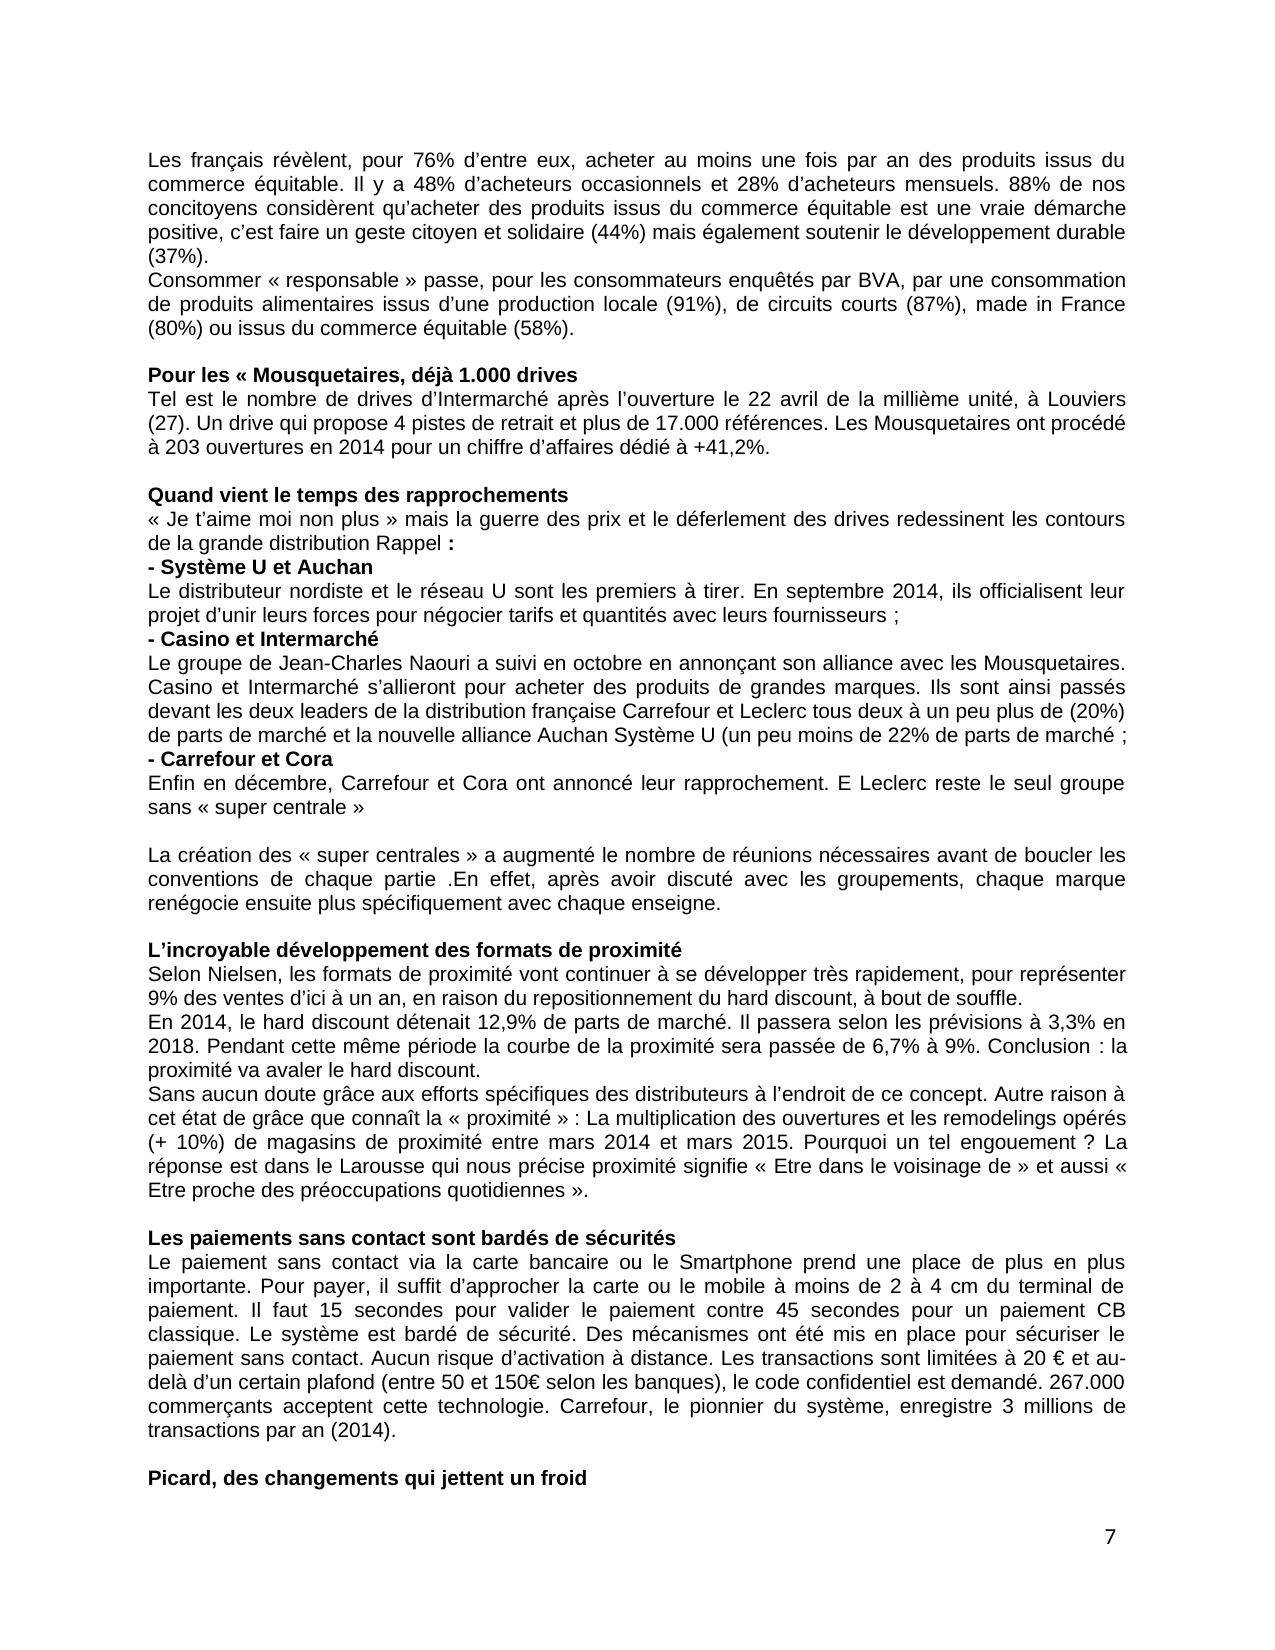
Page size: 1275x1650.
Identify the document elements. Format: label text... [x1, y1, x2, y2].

text Le groupe de Jean-Charles Naouri a suivi en octobre en annonçant son alliance avec les Mousquetaires. Casino et Intermarché s’allieront pour acheter des produits de grandes marques. Ils sont ainsi passés devant les deux leaders de la distribution française Carrefour et Leclerc tous deux à un peu plus de (20%) de parts de marché et la nouvelle alliance Auchan Système U (un peu moins de 22% de parts de marché ; [148, 651, 1127, 747]
text - Carrefour et Cora [148, 747, 1127, 771]
text Les français révèlent, pour 76% d’entre eux, acheter au moins une fois par an des produits issus du commerce équitable. Il y a 48% d’acheteurs occasionnels et 28% d’acheteurs mensuels. 88% de nos concitoyens considèrent qu’acheter des produits issus du commerce équitable est une vraie démarche positive, c’est faire un geste citoyen et solidaire (44%) mais également soutenir le développement durable (37%). [148, 148, 1127, 267]
text Consommer « responsable » passe, pour les consommateurs enquêtés par BVA, par une consommation de produits alimentaires issus d’une production locale (91%), de circuits courts (87%), made in France (80%) ou issus du commerce équitable (58%). [148, 267, 1127, 339]
text - Casino et Intermarché [148, 627, 1127, 651]
text Selon Nielsen, les formats de proximité vont continuer à se développer très rapidement, pour représenter 9% des ventes d’ici à un an, en raison du repositionnement du hard discount, à bout de souffle. [148, 962, 1127, 1010]
text « Je t’aime moi non plus » mais la guerre des prix et le déferlement des drives redessinent les contours de la grande distribution Rappel : [148, 507, 1127, 555]
text Le paiement sans contact via la carte bancaire ou le Smartphone prend une place de plus en plus importante. Pour payer, il suffit d’approcher la carte ou le mobile à moins de 2 à 4 cm du terminal de paiement. Il faut 15 secondes pour valider le paiement contre 45 secondes pour un paiement CB classique. Le système est bardé de sécurité. Des mécanismes ont été mis en place pour sécuriser le paiement sans contact. Aucun risque d’activation à distance. Les transactions sont limitées à 20 € et au-delà d’un certain plafond (entre 50 et 150€ selon les banques), le code confidentiel est demandé. 267.000 commerçants acceptent cette technologie. Carrefour, le pionnier du système, enregistre 3 millions de transactions par an (2014). [148, 1250, 1127, 1441]
text Sans aucun doute grâce aux efforts spécifiques des distributeurs à l’endroit de ce concept. Autre raison à cet état de grâce que connaît la « proximité » : La multiplication des ouvertures et les remodelings opérés (+ 10%) de magasins de proximité entre mars 2014 et mars 2015. Pourquoi un tel engouement ? La réponse est dans le Larousse qui nous précise proximité signifie « Etre dans le voisinage de » et aussi « Etre proche des préoccupations quotidiennes ». [148, 1082, 1127, 1202]
text Picard, des changements qui jettent un froid [148, 1465, 1127, 1489]
text Quand vient le temps des rapprochements [148, 483, 1127, 507]
text La création des « super centrales » a augmenté le nombre de réunions nécessaires avant de boucler les conventions de chaque partie .En effet, après avoir discuté avec les groupements, chaque marque renégocie ensuite plus spécifiquement avec chaque enseigne. [148, 842, 1127, 914]
text - Système U et Auchan [148, 555, 1127, 579]
text En 2014, le hard discount détenait 12,9% de parts de marché. Il passera selon les prévisions à 3,3% en 2018. Pendant cette même période la courbe de la proximité sera passée de 6,7% à 9%. Conclusion : la proximité va avaler le hard discount. [148, 1010, 1127, 1082]
text L’incroyable développement des formats de proximité [148, 938, 1127, 962]
text Tel est le nombre de drives d’Intermarché après l’ouverture le 22 avril de la millième unité, à Louviers (27). Un drive qui propose 4 pistes de retrait et plus de 17.000 références. Les Mousquetaires ont procédé à 203 ouvertures en 2014 pour un chiffre d’affaires dédié à +41,2%. [148, 387, 1127, 459]
text Le distributeur nordiste et le réseau U sont les premiers à tirer. En septembre 2014, ils officialisent leur projet d’unir leurs forces pour négocier tarifs et quantités avec leurs fournisseurs ; [148, 579, 1127, 627]
text Pour les « Mousquetaires, déjà 1.000 drives [148, 363, 1127, 387]
text Enfin en décembre, Carrefour et Cora ont annoncé leur rapprochement. E Leclerc reste le seul groupe sans « super centrale » [148, 771, 1127, 818]
text Les paiements sans contact sont bardés de sécurités [148, 1226, 1127, 1250]
